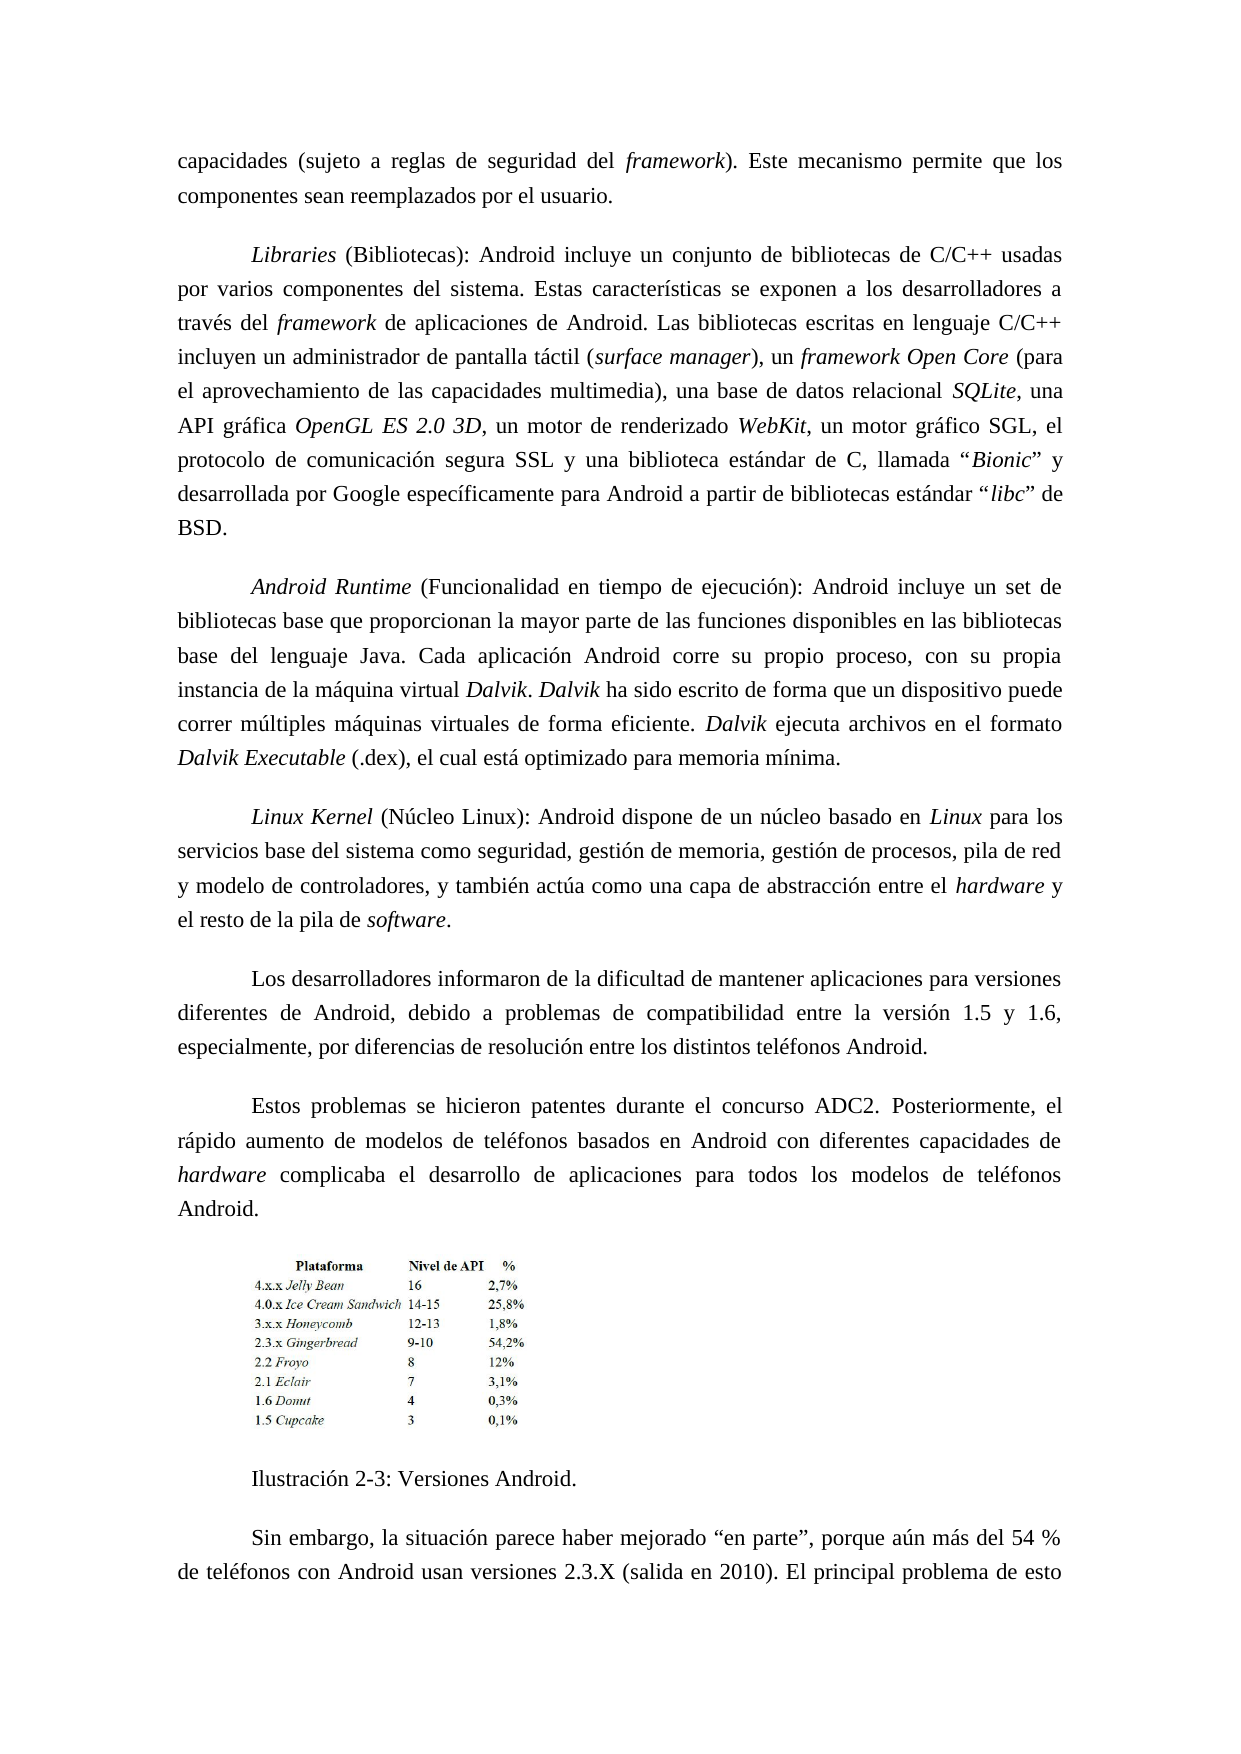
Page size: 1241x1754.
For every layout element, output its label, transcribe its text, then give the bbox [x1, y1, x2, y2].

text Estos problemas se hicieron patentes durante el concurso ADC2. Posteriormente, el rápido aumento de modelos de teléfonos basados en Android con diferentes capacidades de hardware complicaba el desarrollo de aplicaciones para todos los modelos de teléfonos Android. [177, 1093, 1063, 1221]
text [177, 148, 1063, 208]
text Android Runtime (Funcionalidad en tiempo de ejecución): Android incluye un set de bibliotecas base que proporcionan la mayor parte de las funciones disponibles en las bibliotecas base del lenguaje Java. Cada aplicación Android corre su propio proceso, con su propia instancia de la máquina virtual Dalvik. Dalvik ha sido escrito de forma que un dispositivo puede correr múltiples máquinas virtuales de forma eficiente. Dalvik ejecuta archivos en el formato Dalvik Executable (.dex), el cual está optimizado para memoria mínima. [177, 573, 1063, 771]
text Los desarrolladores informaron de la dificultad de mantener aplicaciones para versiones diferentes de Android, debido a problemas de compatibilidad entre la versión 1.5 y 1.6, especialmente, por diferencias de resolución entre los distintos teléfonos Android. [177, 965, 1063, 1060]
text Libraries (Bibliotecas): Android incluye un conjunto de bibliotecas de C/C++ usadas por varios componentes del sistema. Estas características se exponen a los desarrolladores a través del framework de aplicaciones de Android. Las bibliotecas escritas en lenguaje C/C++ incluyen un administrador de pantalla táctil (surface manager), un framework Open Core (para el aprovechamiento de las capacidades multimedia), una base de datos relacional SQLite, una API gráfica OpenGL ES 2.0 3D, un motor de renderizado WebKit, un motor gráfico SGL, el protocolo de comunicación segura SSL y una biblioteca estándar de C, llamada “Bionic” y desarrollada por Google específicamente para Android a partir de bibliotecas estándar “libc” de BSD. [177, 241, 1063, 541]
picture [251, 1254, 536, 1430]
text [177, 1524, 1063, 1585]
text Linux Kernel (Núcleo Linux): Android dispone de un núcleo basado en Linux para los servicios base del sistema como seguridad, gestión de memoria, gestión de procesos, pila de red y modelo de controladores, y también actúa como una capa de abstracción entre el hardware y el resto de la pila de software. [177, 803, 1063, 932]
